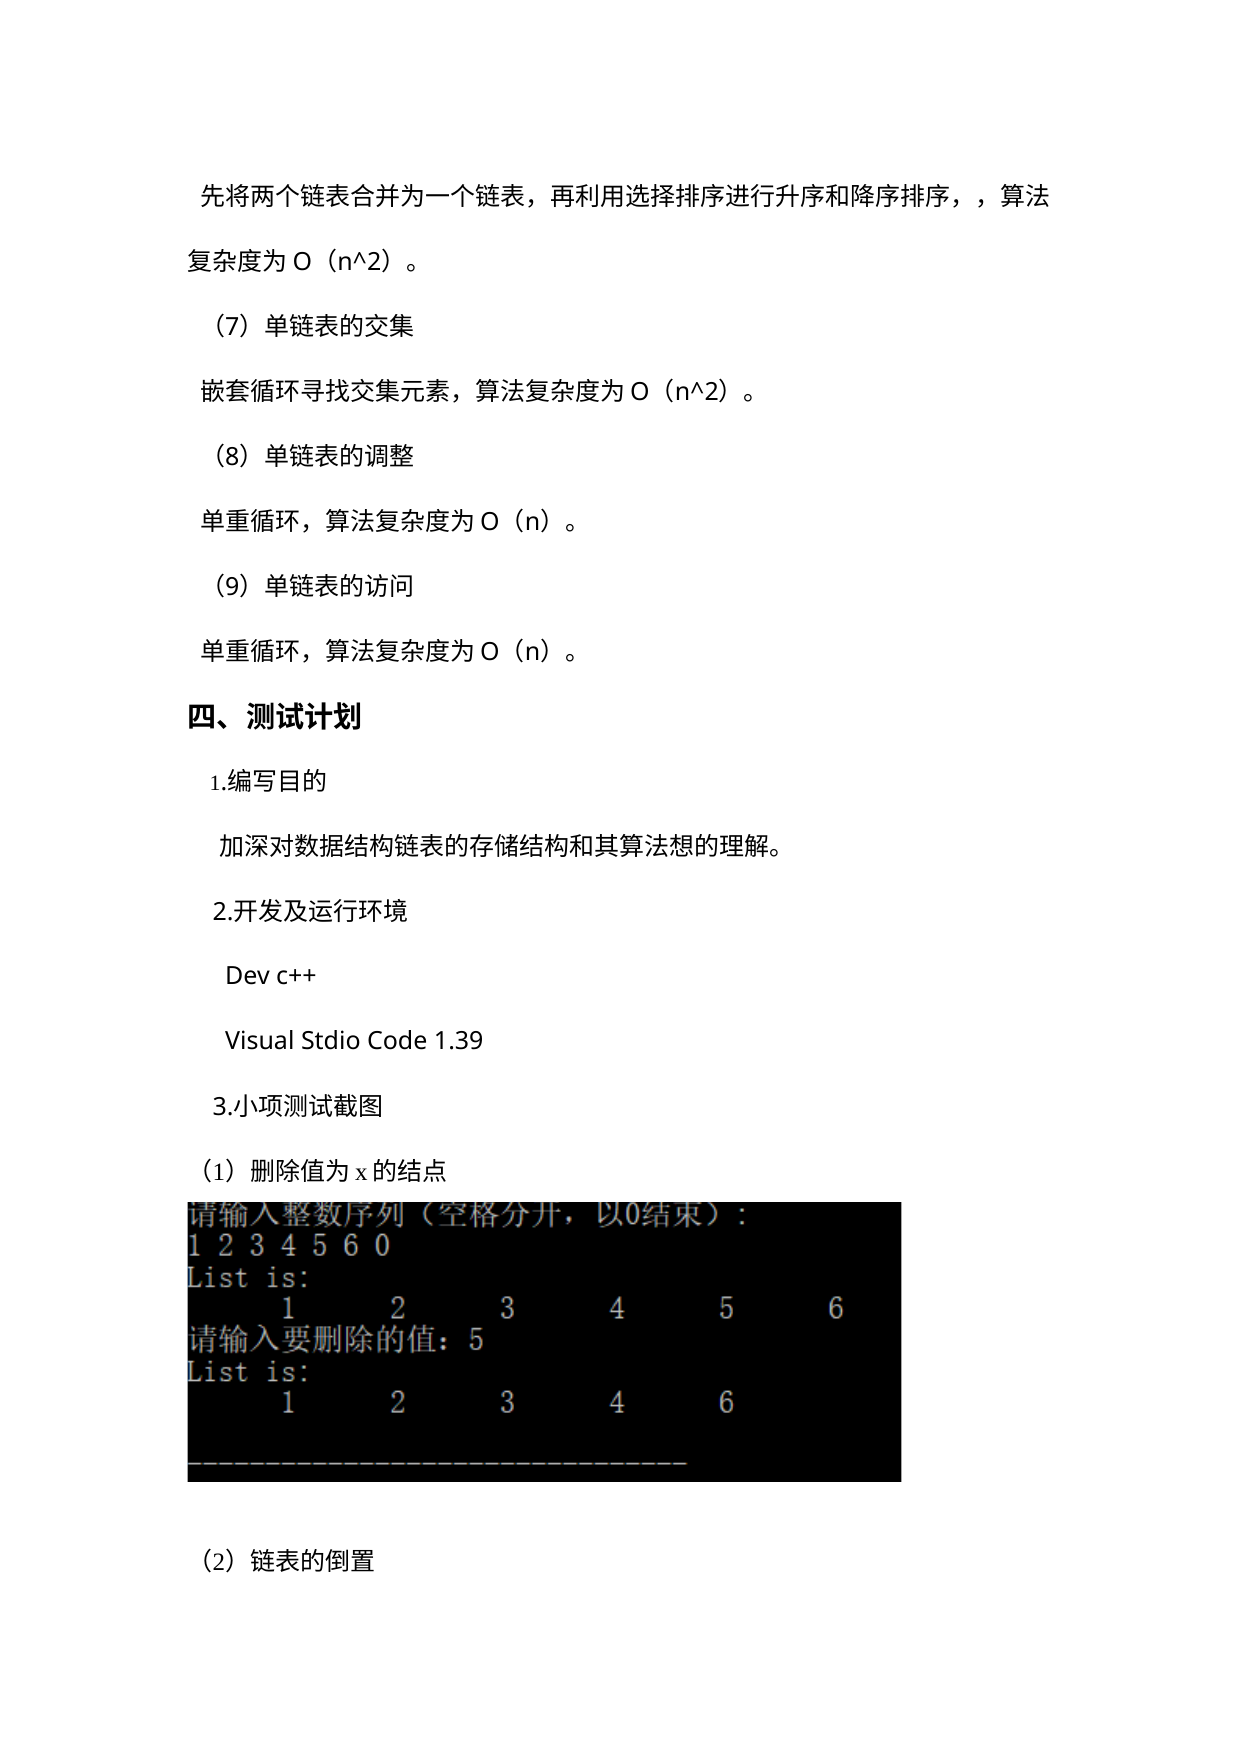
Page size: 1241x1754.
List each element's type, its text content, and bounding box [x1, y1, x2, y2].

text （8）单链表的调整 [187, 422, 1053, 487]
picture [187, 1202, 902, 1482]
text 3.小项测试截图 [187, 1072, 1053, 1137]
text （2）链表的倒置 [187, 1527, 1053, 1592]
text 加深对数据结构链表的存储结构和其算法想的理解。 [187, 812, 1053, 877]
text Visual Stdio Code 1.39 [187, 1007, 1053, 1072]
text 单重循环，算法复杂度为O（n）。 [187, 617, 1053, 682]
text 先将两个链表合并为一个链表，再利用选择排序进行升序和降序排序，，算法复杂度为O（n^2）。 [187, 162, 1053, 292]
text Dev c++ [187, 942, 1053, 1007]
text 单重循环，算法复杂度为O（n）。 [187, 487, 1053, 552]
text 四、测试计划 [187, 682, 1053, 747]
text 嵌套循环寻找交集元素，算法复杂度为O（n^2）。 [187, 357, 1053, 422]
text （9）单链表的访问 [187, 552, 1053, 617]
text （1）删除值为x的结点 [187, 1137, 1053, 1202]
text （7）单链表的交集 [187, 292, 1053, 357]
text 2.开发及运行环境 [187, 877, 1053, 942]
text 1.编写目的 [187, 747, 1053, 812]
